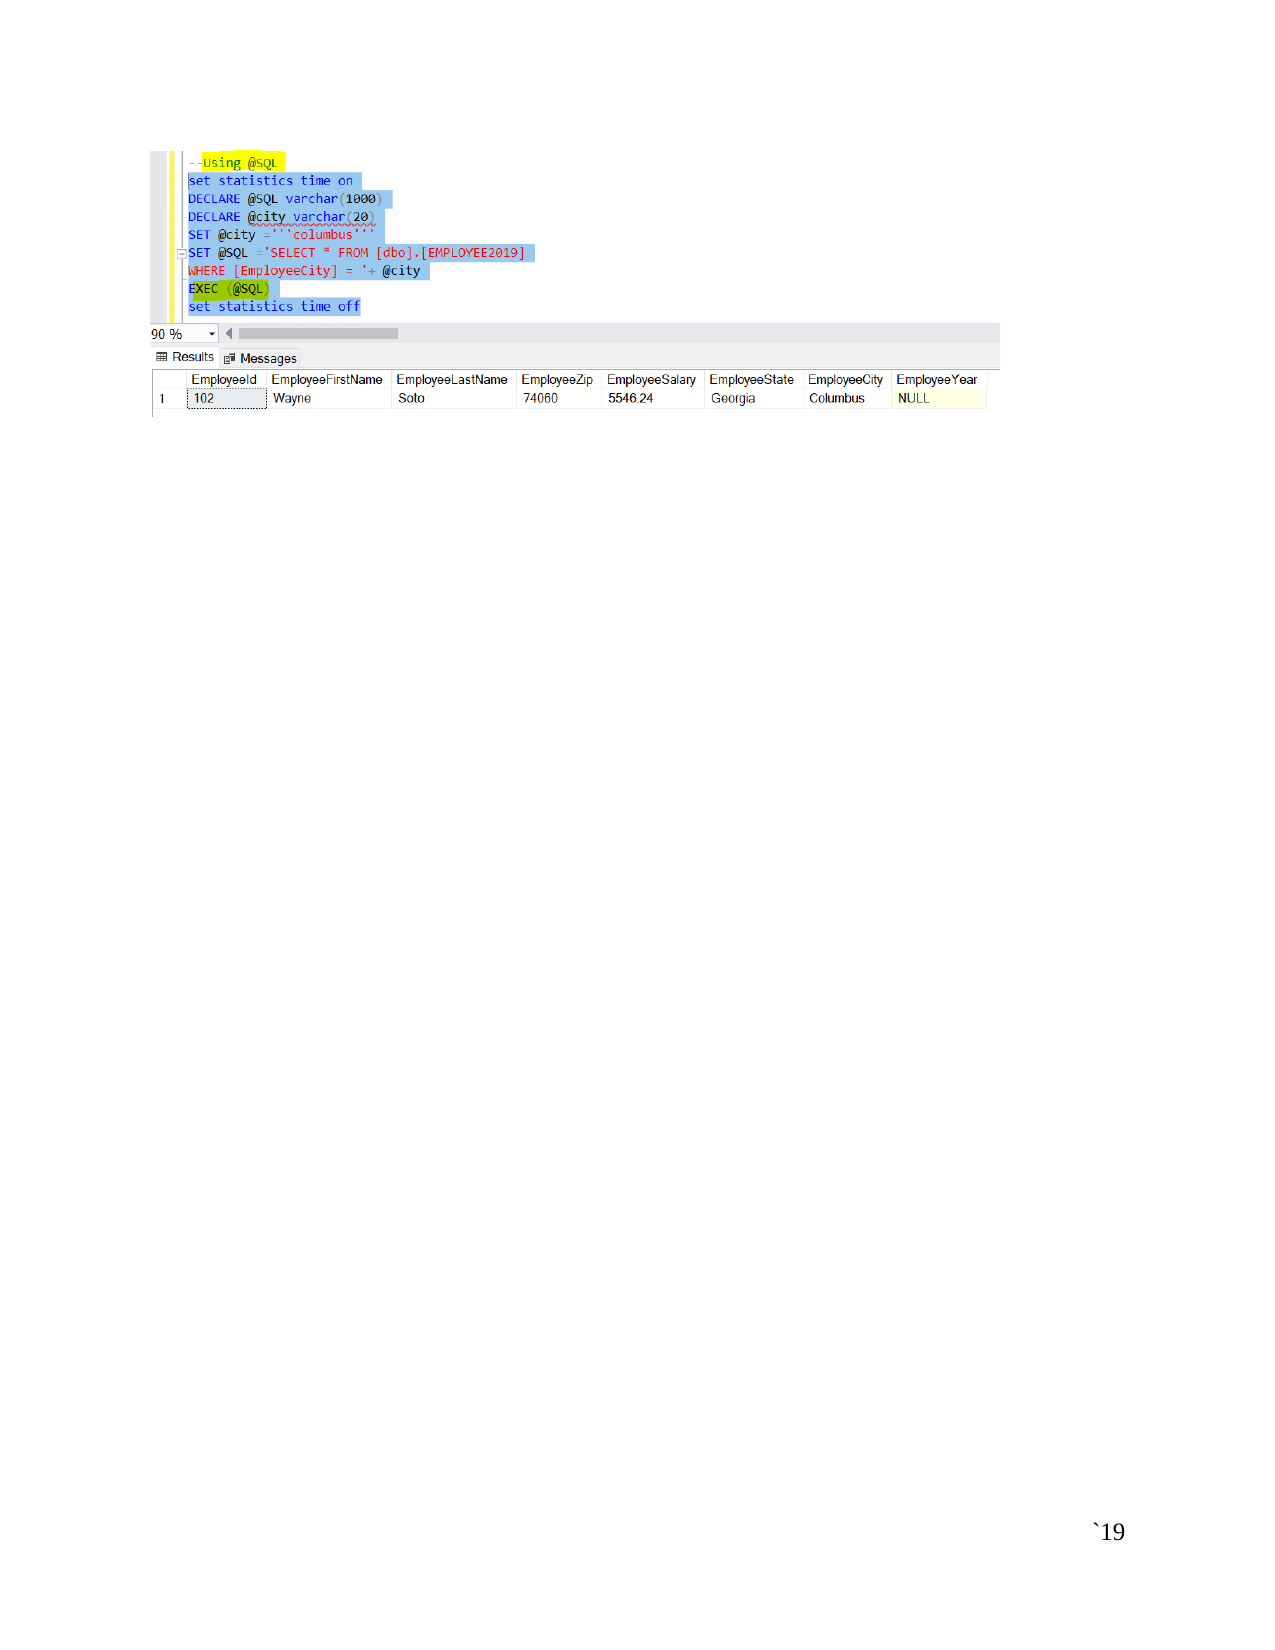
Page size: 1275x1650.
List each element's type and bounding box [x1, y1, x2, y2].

picture [150, 150, 1001, 417]
